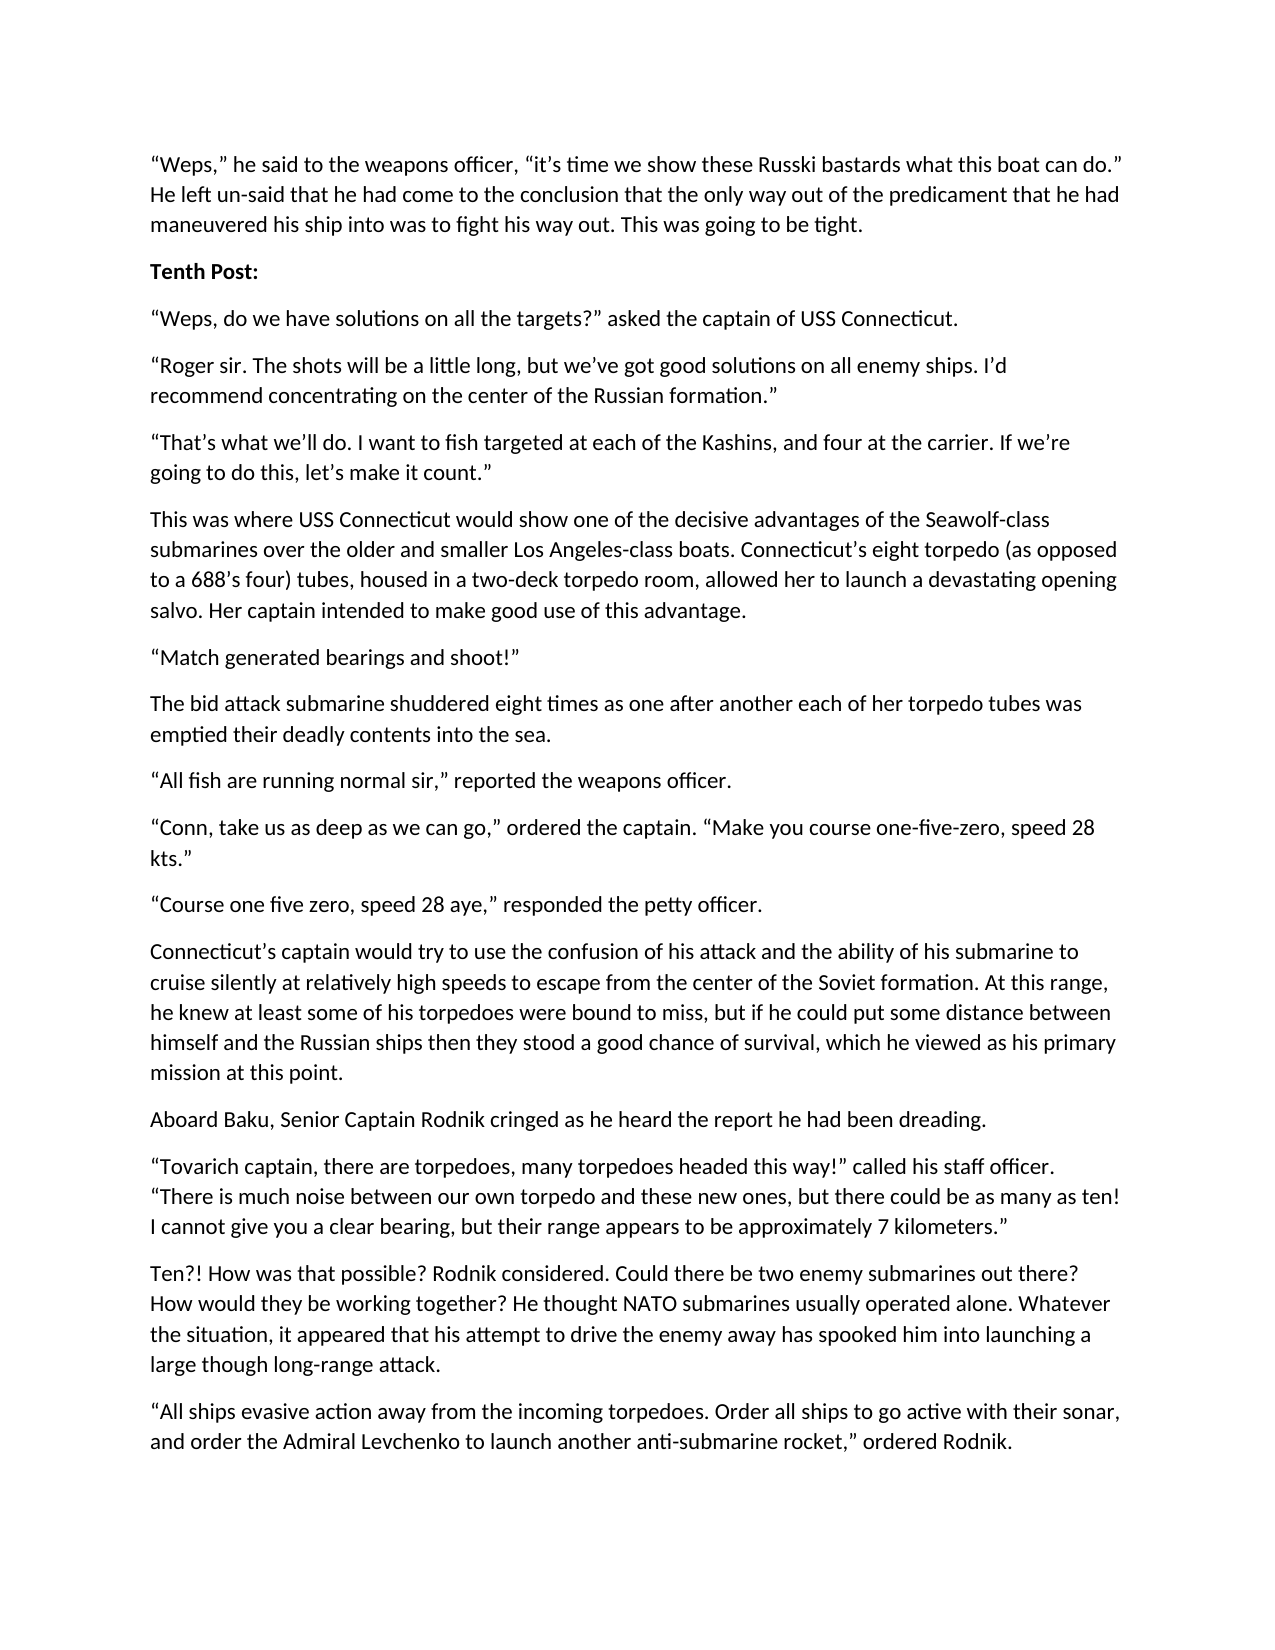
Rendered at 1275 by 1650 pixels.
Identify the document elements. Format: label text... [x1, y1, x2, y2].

text “Conn, take us as deep as we can go,” ordered the captain. “Make you course one-five-zero, speed 28 kts.” [150, 813, 1125, 872]
text “Tovarich captain, there are torpedoes, many torpedoes headed this way!” called his staff officer. “There is much noise between our own torpedo and these new ones, but there could be as many as ten! I cannot give you a clear bearing, but their range appears to be approximately 7 kilometers.” [150, 1152, 1125, 1241]
text “Weps,” he said to the weapons officer, “it’s time we show these Russki bastards what this boat can do.” He left un-said that he had come to the conclusion that the only way out of the predicament that he had maneuvered his ship into was to fight his way out. This was going to be tight. [150, 150, 1125, 238]
text “Course one five zero, speed 28 aye,” responded the petty officer. [150, 891, 1125, 919]
text “All ships evasive action away from the incoming torpedoes. Order all ships to go active with their sonar, and order the Admiral Levchenko to launch another anti-submarine rocket,” ordered Rodnik. [150, 1397, 1125, 1455]
text Ten?! How was that possible? Rodnik considered. Could there be two enemy submarines out there? How would they be working together? He thought NATO submarines usually operated alone. Whatever the situation, it appeared that his attempt to drive the enemy away has spooked him into launching a large though long-range attack. [150, 1259, 1125, 1378]
text Aboard Baku, Senior Captain Rodnik cringed as he heard the report he had been dreading. [150, 1105, 1125, 1133]
text Connecticut’s captain would try to use the confusion of his attack and the ability of his submarine to cruise silently at relatively high speeds to escape from the center of the Soviet formation. At this range, he knew at least some of his torpedoes were bound to miss, but if he could put some distance between himself and the Russian ships then they stood a good chance of survival, which he viewed as his primary mission at this point. [150, 937, 1125, 1086]
text “All fish are running normal sir,” reported the weapons officer. [150, 767, 1125, 795]
text The bid attack submarine shuddered eight times as one after another each of her torpedo tubes was emptied their deadly contents into the sea. [150, 689, 1125, 748]
text “That’s what we’ll do. I want to fish targeted at each of the Kashins, and four at the carrier. If we’re going to do this, let’s make it count.” [150, 428, 1125, 486]
text “Weps, do we have solutions on all the targets?” asked the captain of USS Connecticut. [150, 304, 1125, 332]
text “Match generated bearings and shoot!” [150, 643, 1125, 671]
text “Roger sir. The shots will be a little long, but we’ve got good solutions on all enemy ships. I’d recommend concentrating on the center of the Russian formation.” [150, 351, 1125, 409]
text Tenth Post: [150, 257, 1125, 285]
text This was where USS Connecticut would show one of the decisive advantages of the Seawolf-class submarines over the older and smaller Los Angeles-class boats. Connecticut’s eight torpedo (as opposed to a 688’s four) tubes, housed in a two-deck torpedo room, allowed her to launch a devastating opening salvo. Her captain intended to make good use of this advantage. [150, 505, 1125, 624]
